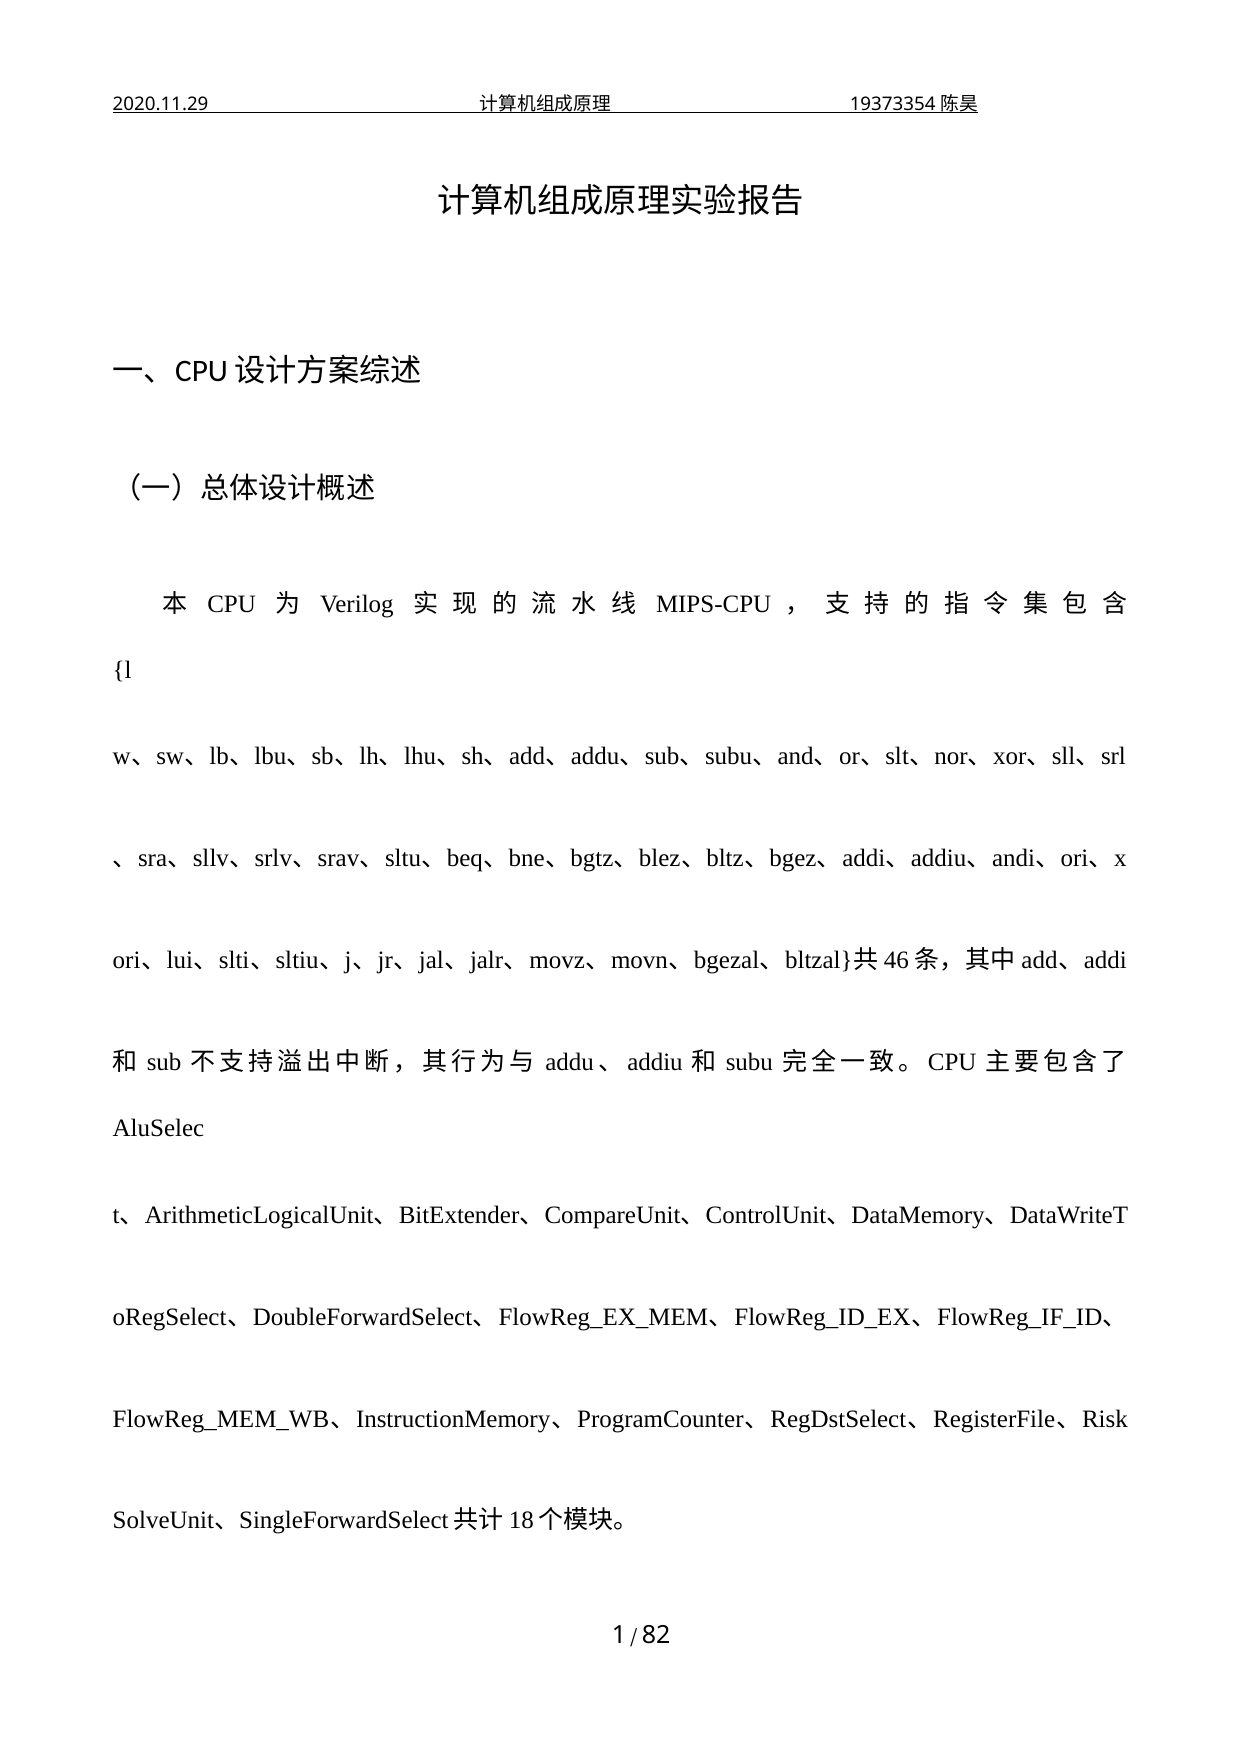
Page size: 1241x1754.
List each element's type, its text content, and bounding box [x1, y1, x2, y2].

subtitle 计算机组成原理实验报告 [112, 164, 1128, 232]
subtitle （一）总体设计概述 [112, 451, 1128, 519]
text 本CPU为Verilog实现的流水线MIPS-CPU，支持的指令集包含{lw、sw、lb、lbu、sb、lh、lhu、sh、add、addu、sub、subu、and、or、slt、nor、xor、sll、srl、sra、sllv、srlv、srav、sltu、beq、bne、bgtz、blez、bltz、bgez、addi、addiu、andi、ori、xori、lui、slti、sltiu、j、jr、jal、jalr、movz、movn、bgezal、bltzal}共46条，其中add、addi和sub不支持溢出中断，其行为与addu、addiu和subu完全一致。CPU主要包含了AluSelect、ArithmeticLogicalUnit、BitExtender、CompareUnit、ControlUnit、DataMemory、DataWriteToRegSelect、DoubleForwardSelect、FlowReg_EX_MEM、FlowReg_ID_EX、FlowReg_IF_ID、FlowReg_MEM_WB、InstructionMemory、ProgramCounter、RegDstSelect、RegisterFile、RiskSolveUnit、SingleForwardSelect共计18个模块。 [112, 567, 1128, 1552]
subtitle 一、CPU设计方案综述 [112, 334, 1128, 402]
